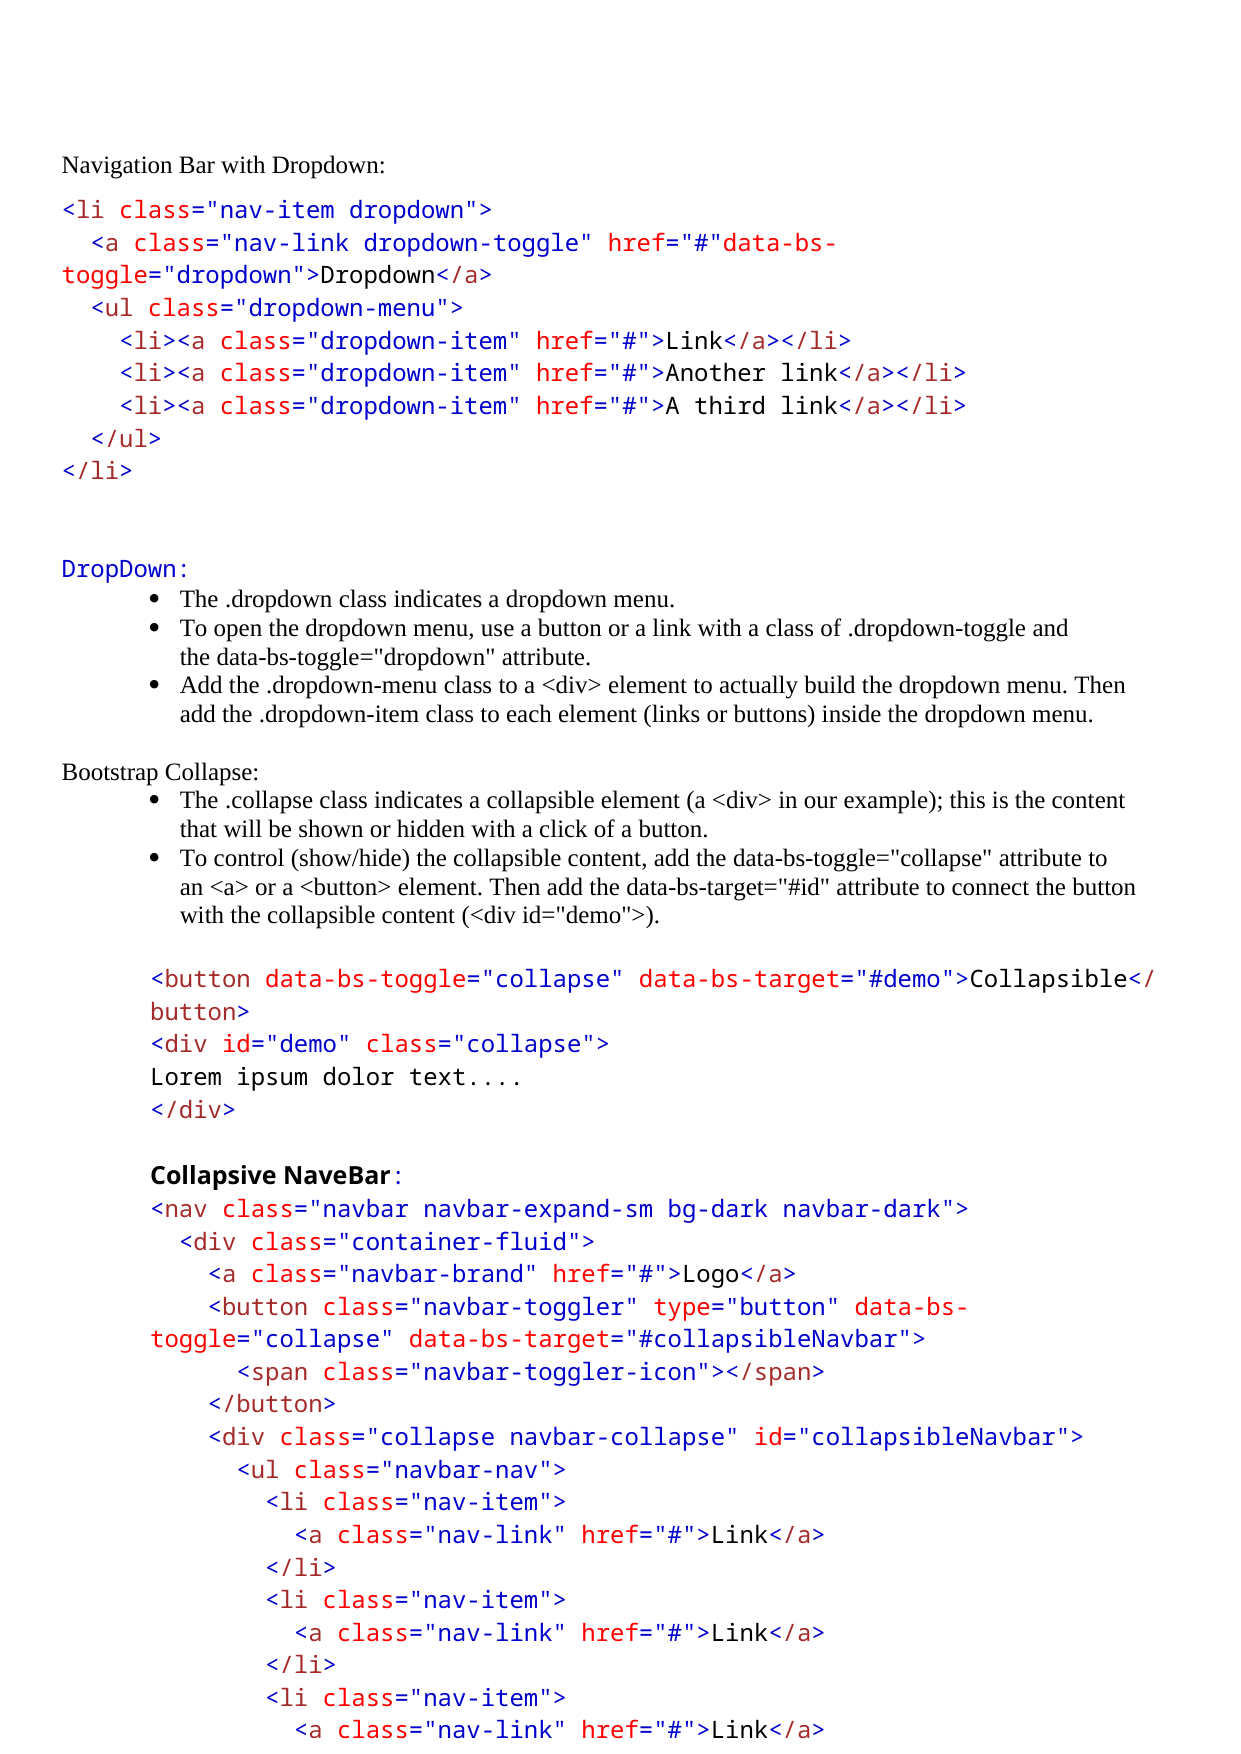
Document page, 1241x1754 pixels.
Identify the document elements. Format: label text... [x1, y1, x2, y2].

list Add the .dropdown-menu class to a <div> element to actually build the dropdown menu. Then add the .dropdown-item class to each element (links or buttons) inside the dropdown menu. [150, 671, 1137, 728]
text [150, 1192, 1198, 1746]
list To control (show/hide) the collapsible content, add the data-bs-toggle="collapse" attribute to an <a> or a <button> element. Then add the data-bs-target="#id" attribute to connect the button with the collapsible content (<div id="demo">). [150, 843, 1137, 929]
text DropDown: [61, 552, 1198, 584]
text <li class="nav-item dropdown"> <a class="nav-link dropdown-toggle" href="#"data-bs-toggle="dropdown">Dropdown</a> <ul class="dropdown-menu"> <li><a class="dropdown-item" href="#">Link</a></li> <li><a class="dropdown-item" href="#">Another link</a></li> <li><a class="dropdown-item" href="#">A third link</a></li> </ul> </li> [61, 193, 1198, 487]
list The .collapse class indicates a collapsible element (a <div> in our example); this is the content that will be shown or hidden with a click of a button. [150, 786, 1137, 843]
list To open the dropdown menu, use a button or a link with a class of .dropdown-toggle and the data-bs-toggle="dropdown" attribute. [150, 613, 1137, 671]
text Navigation Bar with Dropdown: [61, 150, 1137, 179]
text <button data-bs-toggle="collapse" data-bs-target="#demo">Collapsible</button> <div id="demo" class="collapse"> Lorem ipsum dolor text.... </div> [150, 962, 1198, 1125]
text Bootstrap Collapse: [61, 757, 1198, 786]
text Collapsive NaveBar: [150, 1158, 1198, 1192]
list The .dropdown class indicates a dropdown menu. [150, 584, 1137, 613]
